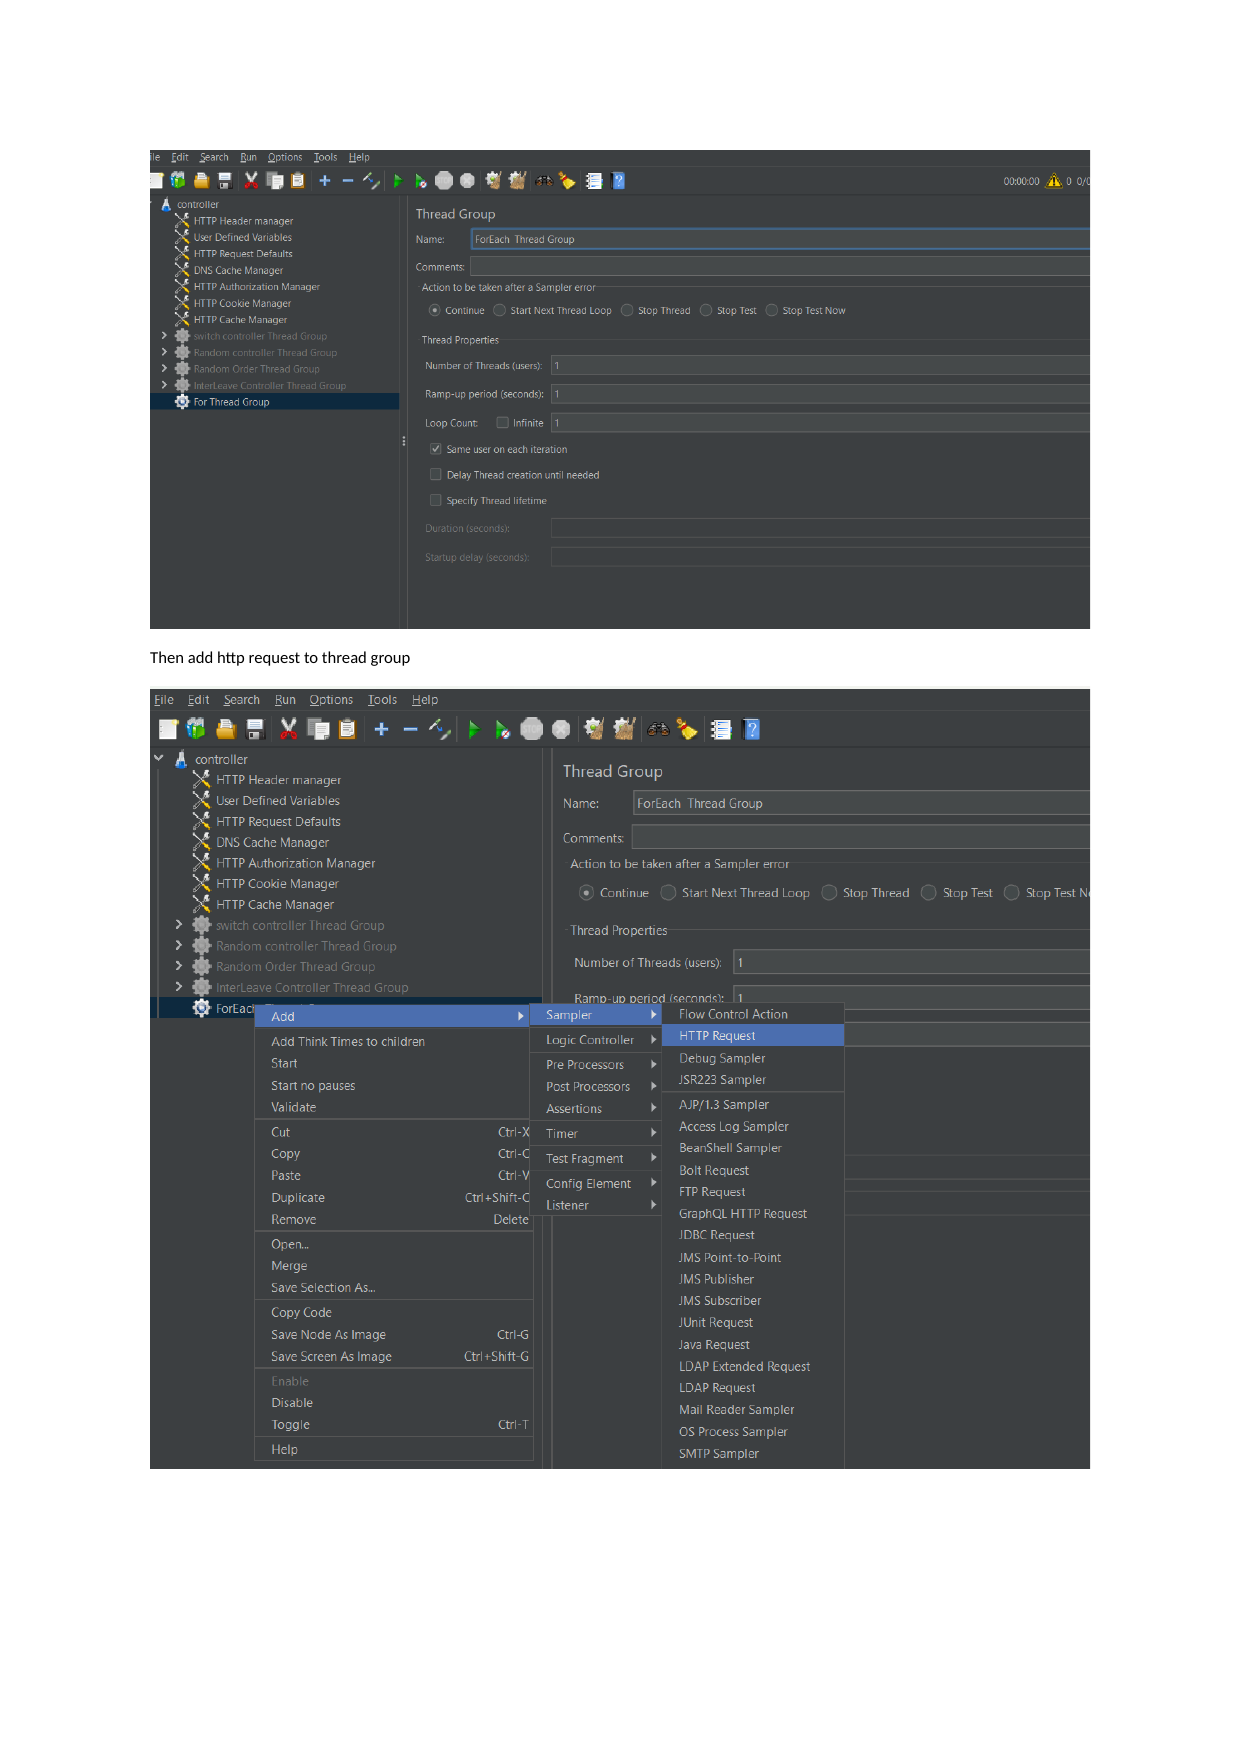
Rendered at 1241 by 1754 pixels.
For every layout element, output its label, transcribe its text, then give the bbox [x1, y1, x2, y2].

text Then add http request to thread group [150, 648, 1090, 668]
picture [150, 150, 1091, 629]
picture [150, 686, 1091, 1469]
